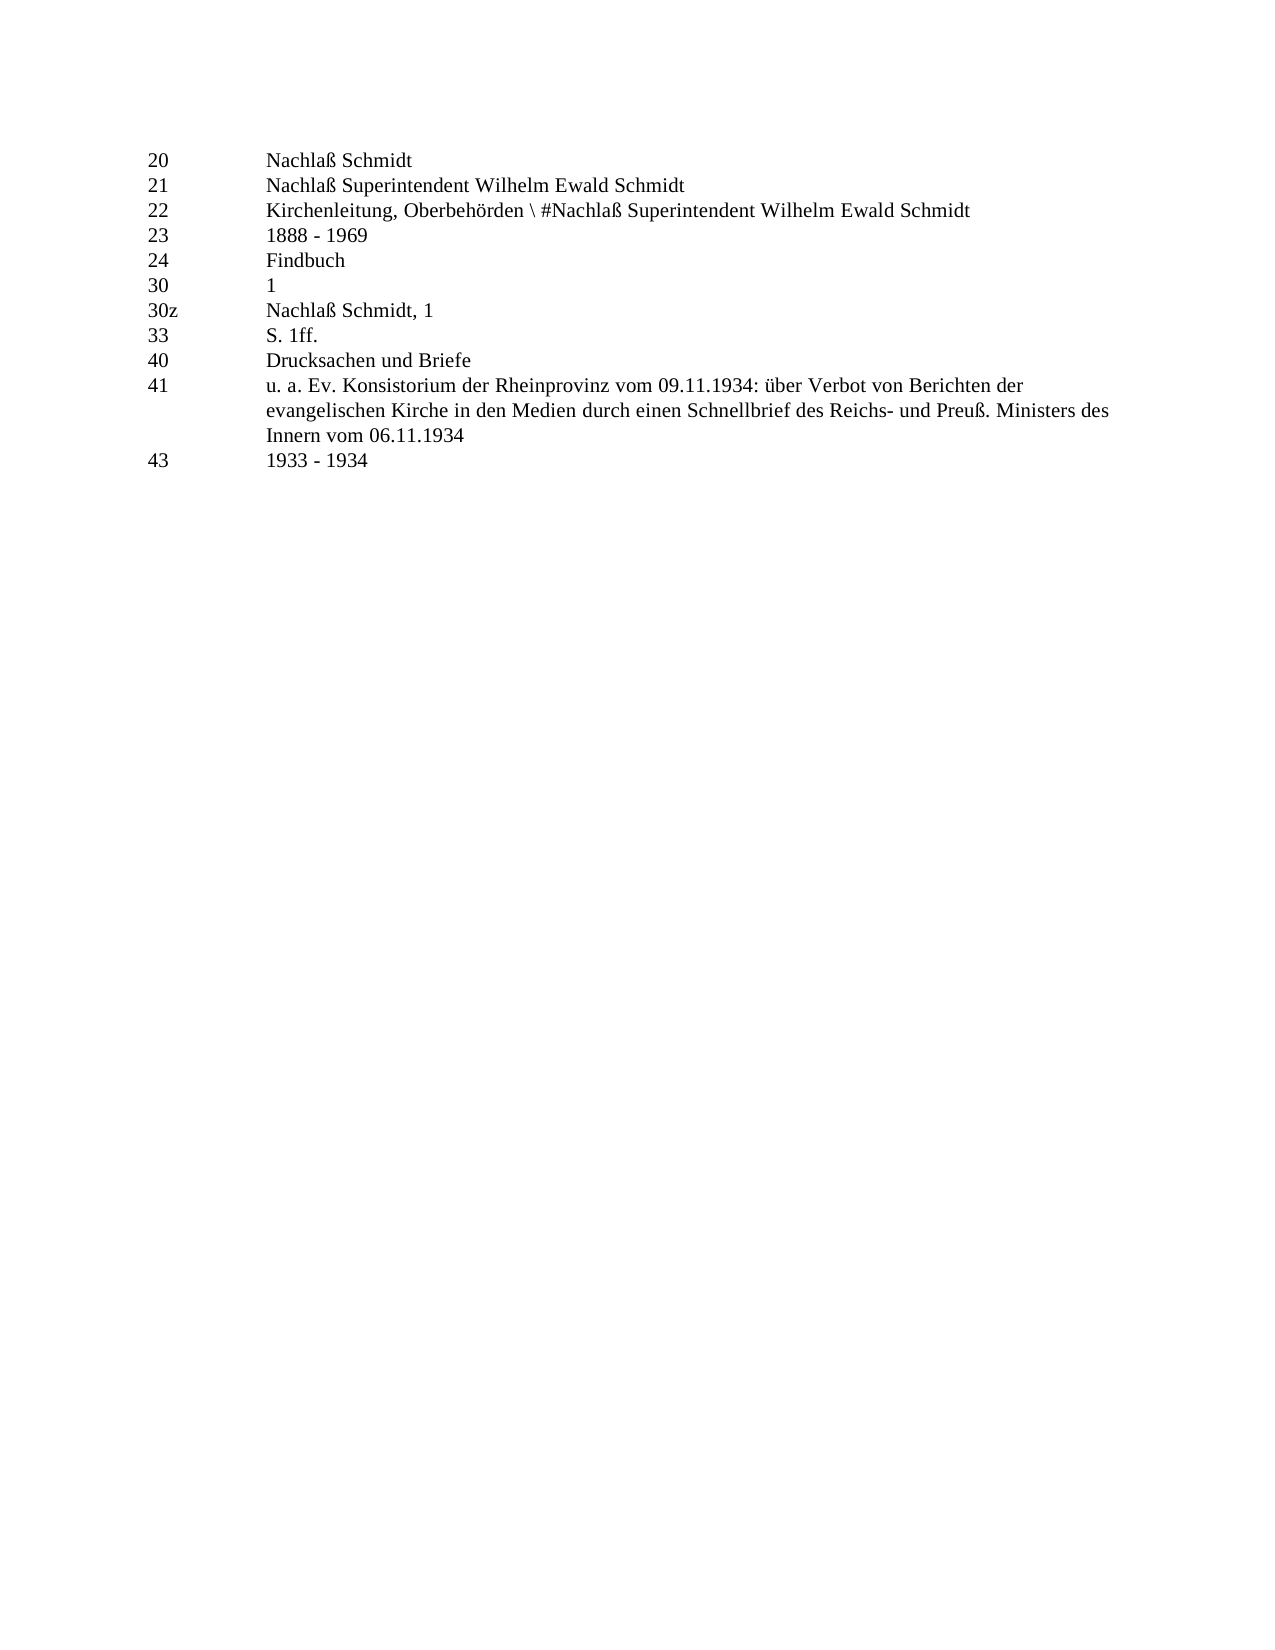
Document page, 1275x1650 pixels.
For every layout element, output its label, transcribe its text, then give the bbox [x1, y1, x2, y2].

text 40 Drucksachen und Briefe [148, 348, 1127, 373]
text 20 Nachlaß Schmidt [148, 148, 1127, 173]
text 22 Kirchenleitung, Oberbehörden \ #Nachlaß Superintendent Wilhelm Ewald Schmidt [148, 198, 1127, 223]
text 24 Findbuch [148, 248, 1127, 273]
text 30 1 [148, 273, 1127, 298]
text 41 u. a. Ev. Konsistorium der o[Rheinprovinz]o vom 09.11.1934: über s[Verbot von Berichten der evangelischen Kirche in den Medien]s durch einen Schnellbrief des Reichs- und Preuß. Ministers des Innern vom 06.11.1934 [148, 373, 1127, 448]
text 21 Nachlaß Superintendent Wilhelm Ewald Schmidt [148, 173, 1127, 198]
text 43 1933 - 1934 [148, 448, 1127, 473]
text 30z Nachlaß Schmidt, 1 [148, 298, 1127, 323]
text 23 1888 - 1969 [148, 223, 1127, 248]
text 33 S. 1ff. [148, 323, 1127, 348]
